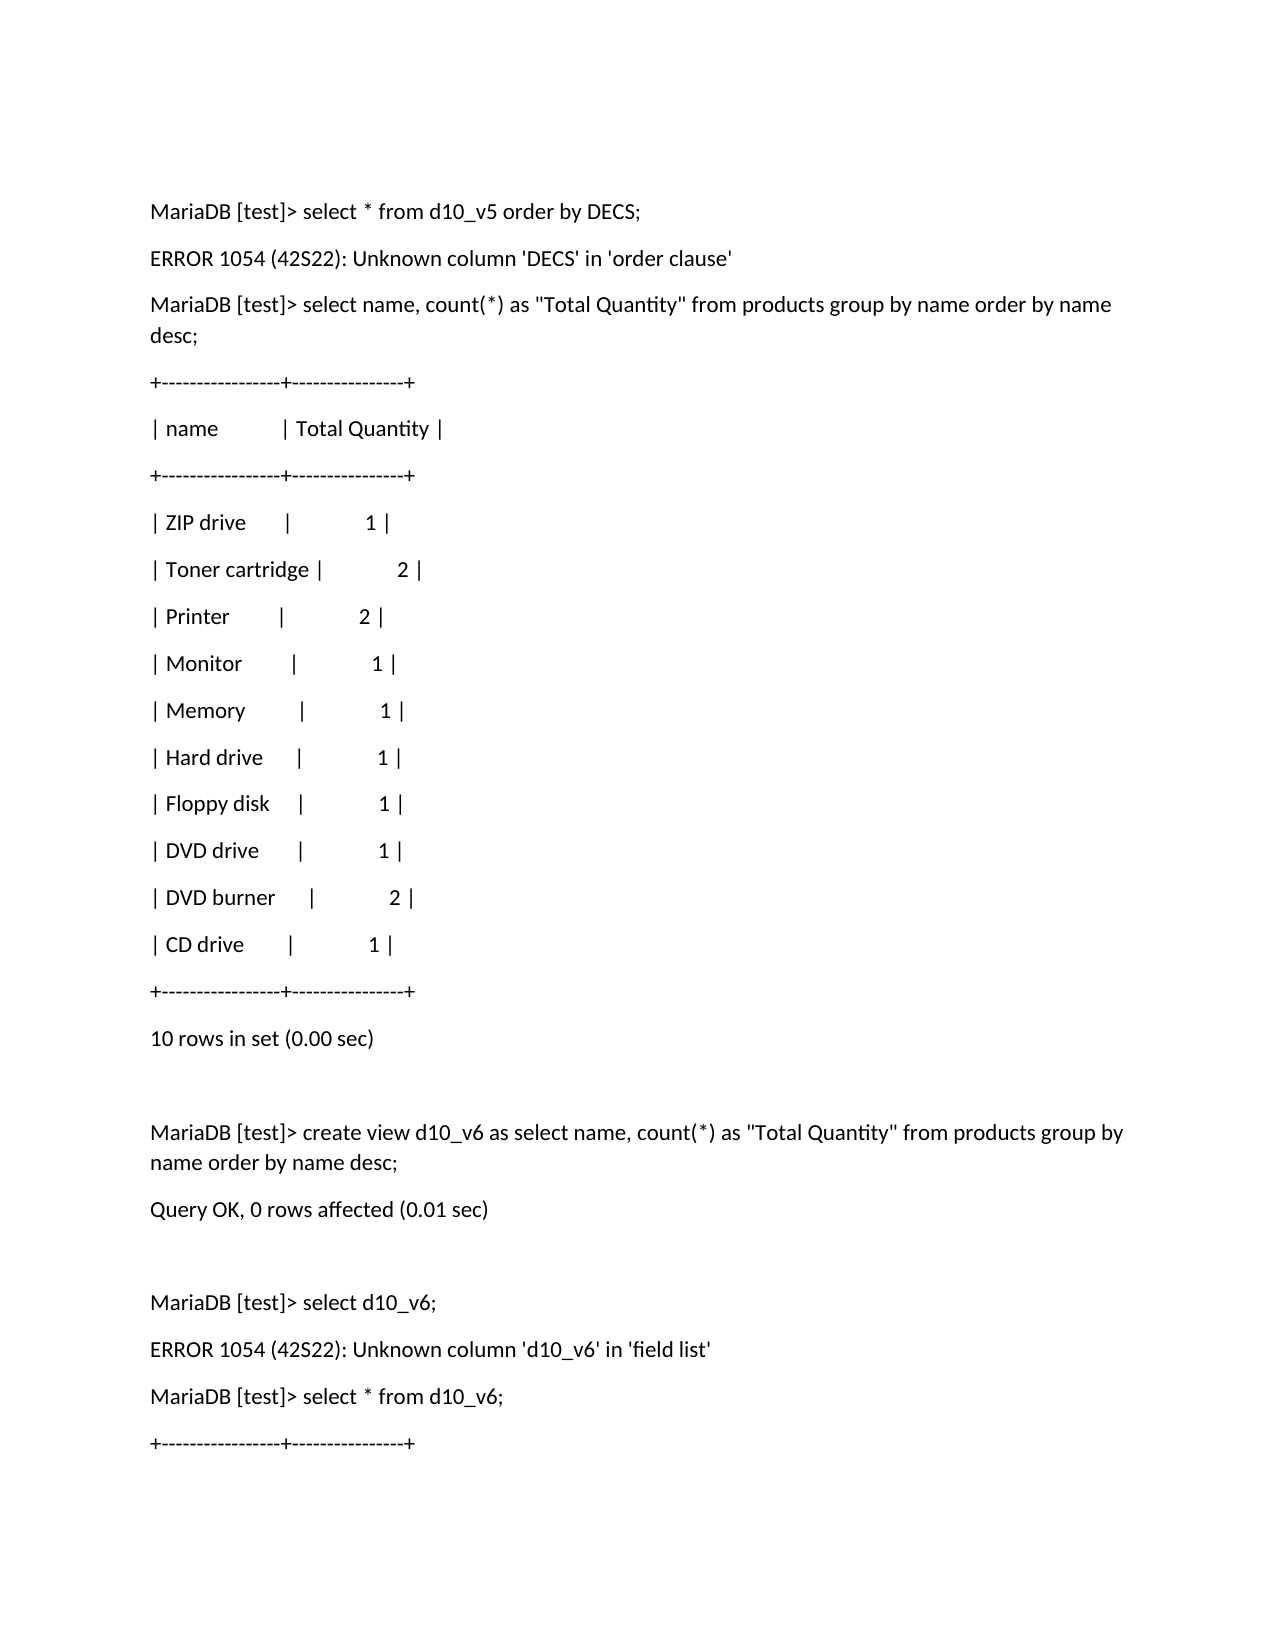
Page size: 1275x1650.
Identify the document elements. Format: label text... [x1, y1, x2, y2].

text | DVD burner | 2 | [150, 883, 1125, 911]
text MariaDB [test]> create view d10_v6 as select name, count(*) as "Total Quantity" from products group by name order by name desc; [150, 1118, 1125, 1176]
text MariaDB [test]> select d10_v6; [150, 1288, 1125, 1317]
text | Memory | 1 | [150, 696, 1125, 724]
text 10 rows in set (0.00 sec) [150, 1024, 1125, 1052]
text +-----------------+----------------+ [150, 977, 1125, 1005]
text +-----------------+----------------+ [150, 1429, 1125, 1457]
text ERROR 1054 (42S22): Unknown column 'DECS' in 'order clause' [150, 244, 1125, 272]
text | CD drive | 1 | [150, 930, 1125, 958]
text ERROR 1054 (42S22): Unknown column 'd10_v6' in 'field list' [150, 1335, 1125, 1363]
text | Hard drive | 1 | [150, 743, 1125, 771]
text MariaDB [test]> select name, count(*) as "Total Quantity" from products group by name order by name desc; [150, 291, 1125, 349]
text | Floppy disk | 1 | [150, 789, 1125, 818]
text | Monitor | 1 | [150, 649, 1125, 677]
text | Toner cartridge | 2 | [150, 555, 1125, 583]
text | name | Total Quantity | [150, 414, 1125, 443]
text Query OK, 0 rows affected (0.01 sec) [150, 1195, 1125, 1223]
text | DVD drive | 1 | [150, 836, 1125, 864]
text +-----------------+----------------+ [150, 368, 1125, 396]
text | Printer | 2 | [150, 602, 1125, 630]
text MariaDB [test]> select * from d10_v6; [150, 1382, 1125, 1410]
text | ZIP drive | 1 | [150, 508, 1125, 536]
text +-----------------+----------------+ [150, 461, 1125, 489]
text MariaDB [test]> select * from d10_v5 order by DECS; [150, 197, 1125, 225]
